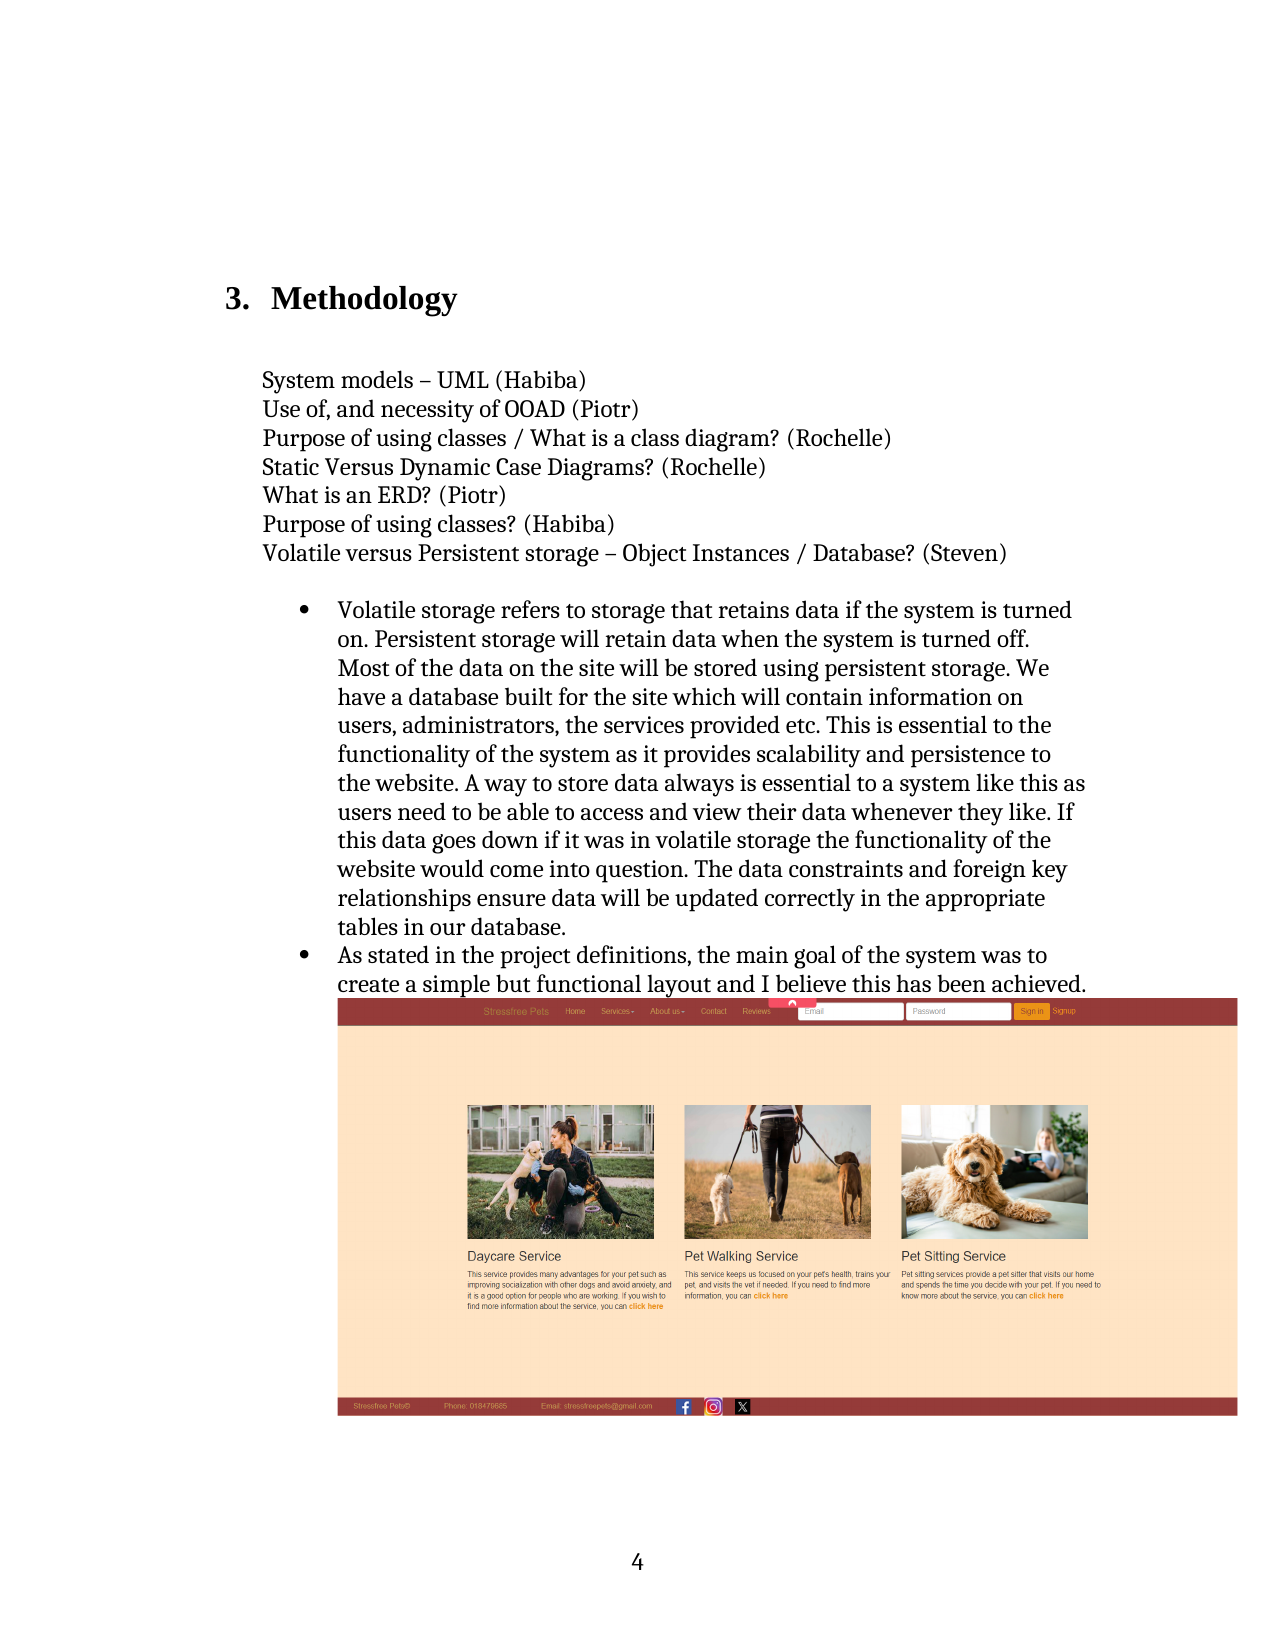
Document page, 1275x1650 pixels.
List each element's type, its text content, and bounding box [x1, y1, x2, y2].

list Purpose of using classes? (Habiba) [262, 510, 1087, 539]
list System models – UML (Habiba) [262, 366, 1087, 395]
text Static Versus Dynamic Case Diagrams? (Rochelle) [187, 452, 1087, 481]
list Volatile versus Persistent storage – Object Instances / Database? (Steven) [262, 539, 1087, 567]
subtitle Methodology [225, 278, 1087, 317]
picture [337, 998, 1238, 1416]
list Purpose of using classes / What is a class diagram? (Rochelle) [262, 424, 1087, 452]
text What is an ERD? (Piotr) [187, 481, 1087, 510]
list Volatile storage refers to storage that retains data if the system is turned on. Persistent storage will retain data when the system is turned off. Most of the data on the site will be stored using persistent storage. We have a database built for the site which will contain information on users, administrators, the services provided etc. This is essential to the functionality of the system as it provides scalability and persistence to the website. A way to store data always is essential to a system like this as users need to be able to access and view their data whenever they like. If this data goes down if it was in volatile storage the functionality of the website would come into question. The data constraints and foreign key relationships ensure data will be updated correctly in the appropriate tables in our database. [300, 596, 1087, 941]
list Use of, and necessity of OOAD (Piotr) [262, 395, 1087, 424]
